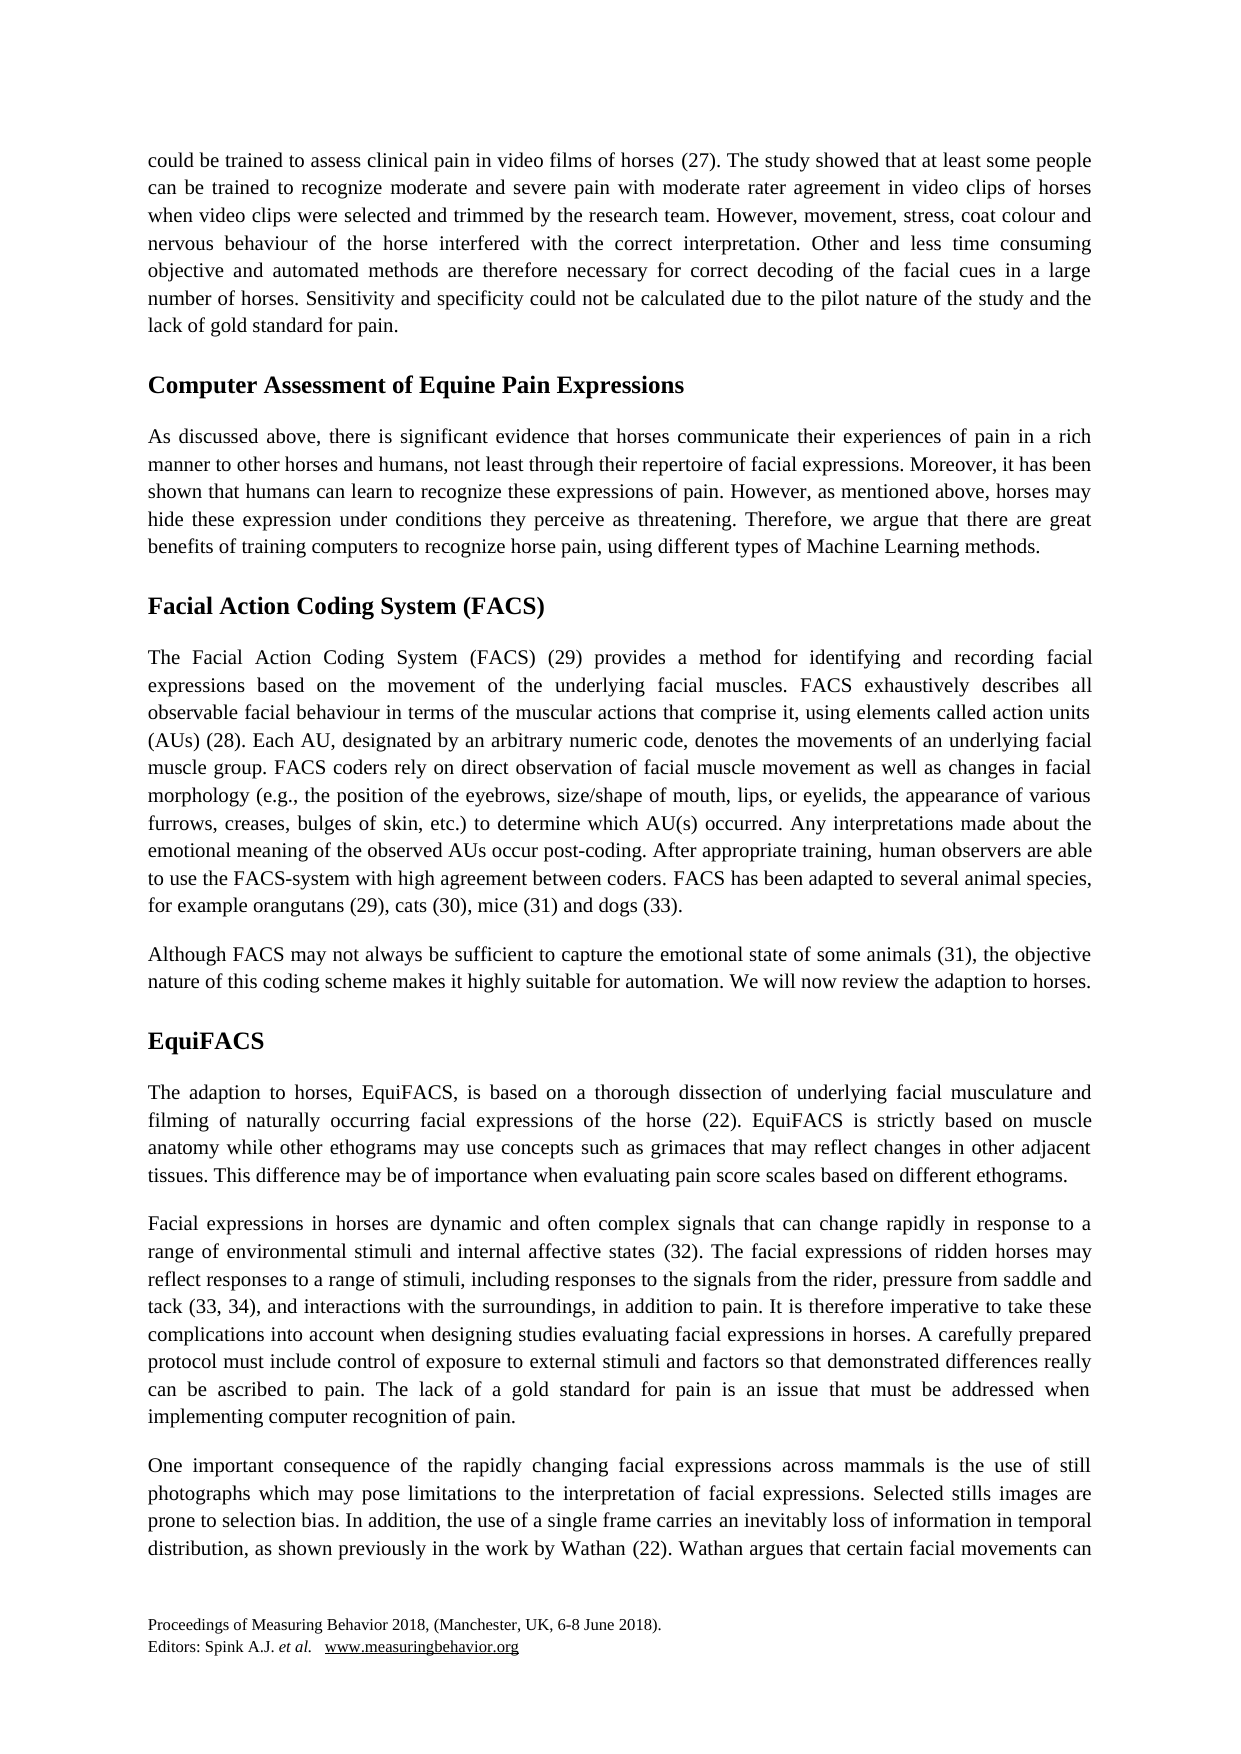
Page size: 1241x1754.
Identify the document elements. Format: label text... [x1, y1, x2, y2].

text The Facial Action Coding System (FACS) (29) provides a method for identifying and recording facial expressions based on the movement of the underlying facial muscles. FACS exhaustively describes all observable facial behaviour in terms of the muscular actions that comprise it, using elements called action units (AUs) (28). Each AU, designated by an arbitrary numeric code, denotes the movements of an underlying facial muscle group. FACS coders rely on direct observation of facial muscle movement as well as changes in facial morphology (e.g., the position of the eyebrows, size/shape of mouth, lips, or eyelids, the appearance of various furrows, creases, bulges of skin, etc.) to determine which AU(s) occurred. Any interpretations made about the emotional meaning of the observed AUs occur post-coding. After appropriate training, human observers are able to use the FACS-system with high agreement between coders. FACS has been adapted to several animal species, for example orangutans (29), cats (30), mice (31) and dogs (33). [148, 645, 1093, 917]
text Facial expressions in horses are dynamic and often complex signals that can change rapidly in response to a range of environmental stimuli and internal affective states (32). The facial expressions of ridden horses may reflect responses to a range of stimuli, including responses to the signals from the rider, pressure from saddle and tack (33, 34), and interactions with the surroundings, in addition to pain. It is therefore imperative to take these complications into account when designing studies evaluating facial expressions in horses. A carefully prepared protocol must include control of exposure to external stimuli and factors so that demonstrated differences really can be ascribed to pain. The lack of a gold standard for pain is an issue that must be addressed when implementing computer recognition of pain. [148, 1211, 1093, 1428]
text Although FACS may not always be sufficient to capture the emotional state of some animals (31), the objective nature of this coding scheme makes it highly suitable for automation. We will now review the adaption to horses. [148, 942, 1093, 993]
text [148, 148, 1093, 337]
title EquiFACS [148, 1026, 1093, 1055]
text The adaption to horses, EquiFACS, is based on a thorough dissection of underlying facial musculature and filming of naturally occurring facial expressions of the horse (22). EquiFACS is strictly based on muscle anatomy while other ethograms may use concepts such as grimaces that may reflect changes in other adjacent tissues. This difference may be of importance when evaluating pain score scales based on different ethograms. [148, 1080, 1093, 1187]
title Facial Action Coding System (FACS) [148, 591, 1093, 620]
text As discussed above, there is significant evidence that horses communicate their experiences of pain in a rich manner to other horses and humans, not least through their repertoire of facial expressions. Moreover, it has been shown that humans can learn to recognize these expressions of pain. However, as mentioned above, horses may hide these expression under conditions they perceive as threatening. Therefore, we argue that there are great benefits of training computers to recognize horse pain, using different types of Machine Learning methods. [148, 424, 1093, 558]
title Computer Assessment of Equine Pain Expressions [148, 370, 1093, 399]
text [148, 1453, 1093, 1560]
